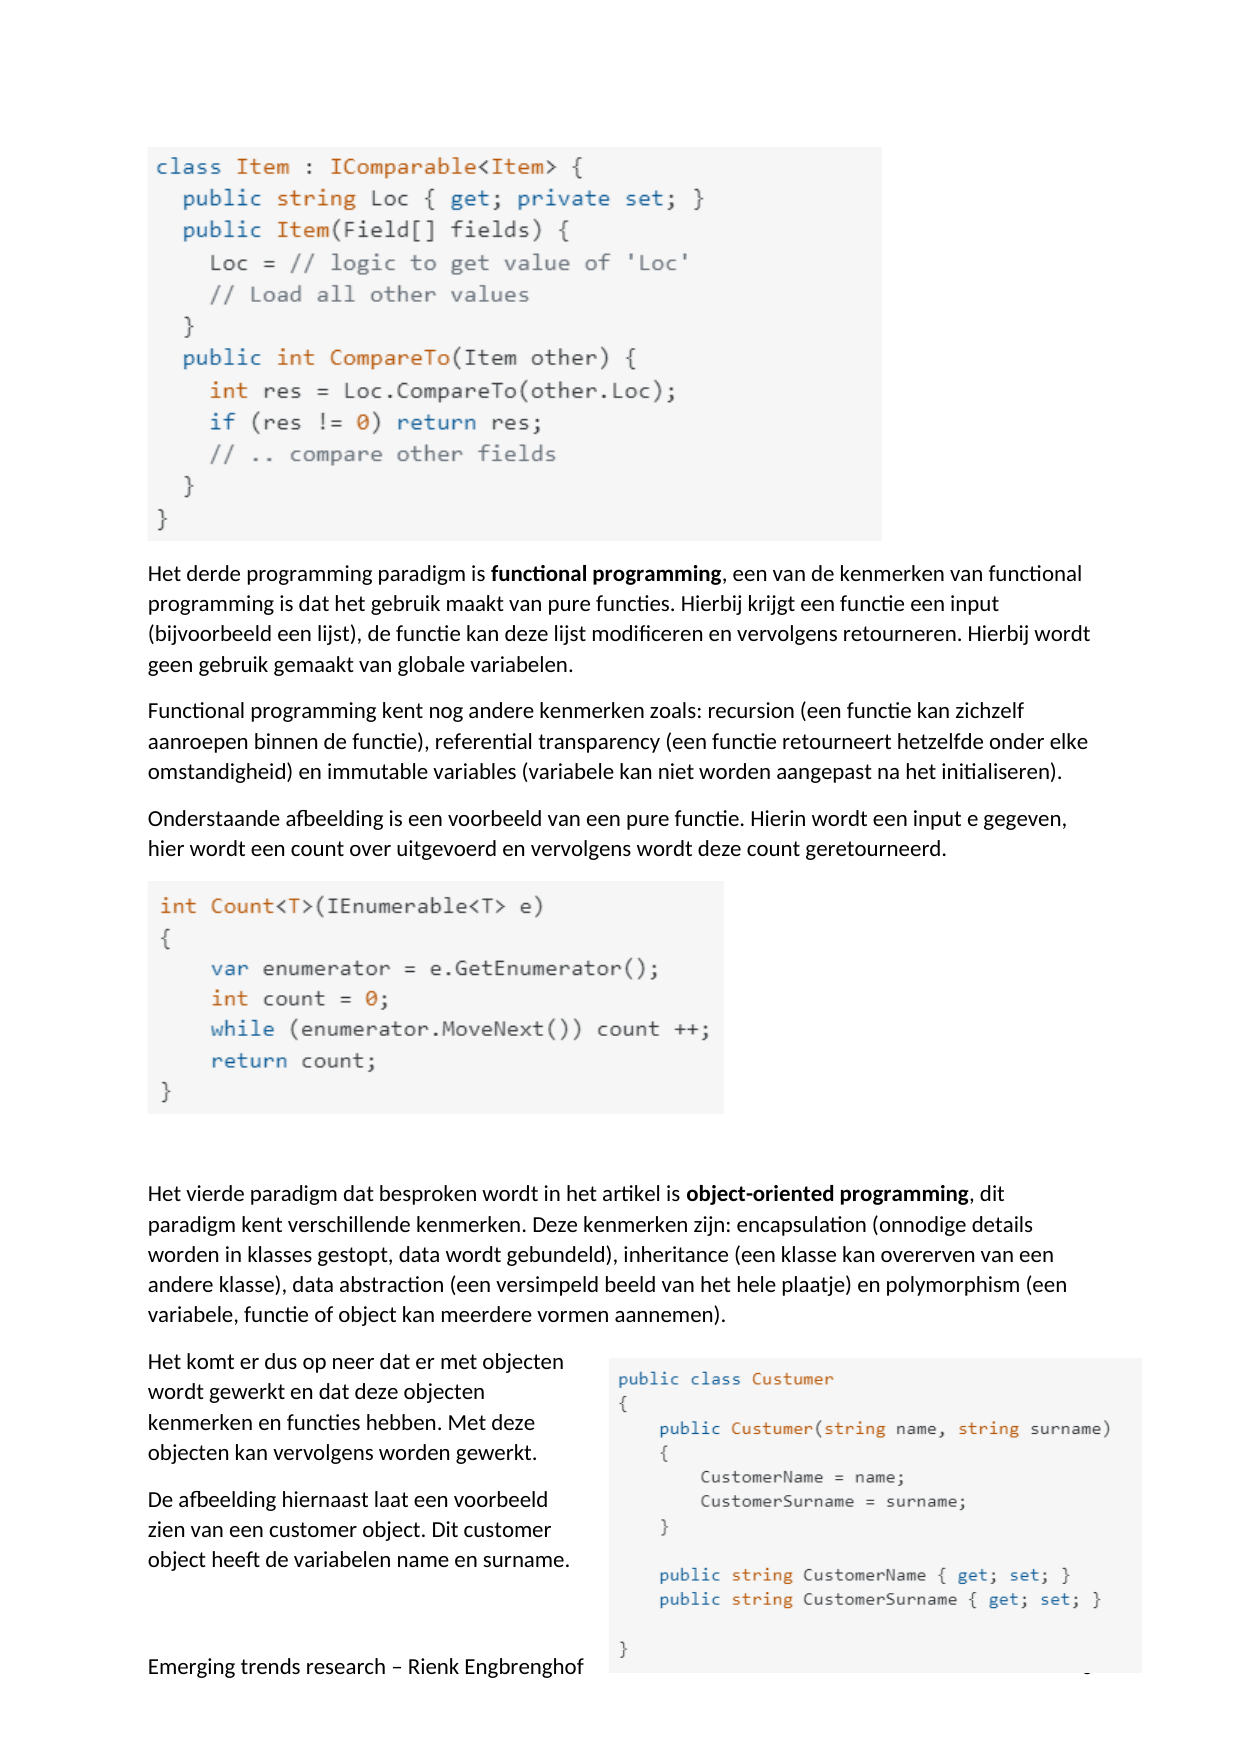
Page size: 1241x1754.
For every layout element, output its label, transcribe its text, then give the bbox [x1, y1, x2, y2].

picture [147, 147, 882, 541]
picture [147, 881, 724, 1114]
text Onderstaande afbeelding is een voorbeeld van een pure functie. Hierin wordt een input e gegeven, hier wordt een count over uitgevoerd en vervolgens wordt deze count geretourneerd. [148, 804, 1093, 862]
text Functional programming kent nog andere kenmerken zoals: recursion (een functie kan zichzelf aanroepen binnen de functie), referential transparency (een functie retourneert hetzelfde onder elke omstandigheid) en immutable variables (variabele kan niet worden aangepast na het initialiseren). [148, 697, 1093, 785]
text Het derde programming paradigm is functional programming, een van de kenmerken van functional programming is dat het gebruik maakt van pure functies. Hierbij krijgt een functie een input (bijvoorbeeld een lijst), de functie kan deze lijst modificeren en vervolgens retourneren. Hierbij wordt geen gebruik gemaakt van globale variabelen. [148, 559, 1093, 678]
picture [607, 1358, 1142, 1671]
text Het komt er dus op neer dat er met objecten wordt gewerkt en dat deze objecten kenmerken en functies hebben. Met deze objecten kan vervolgens worden gewerkt. [148, 1347, 1093, 1466]
text Het vierde paradigm dat besproken wordt in het artikel is object-oriented programming, dit paradigm kent verschillende kenmerken. Deze kenmerken zijn: encapsulation (onnodige details worden in klasses gestopt, data wordt gebundeld), inheritance (een klasse kan overerven van een andere klasse), data abstraction (een versimpeld beeld van het hele plaatje) en polymorphism (een variabele, functie of object kan meerdere vormen aannemen). [148, 1179, 1093, 1328]
